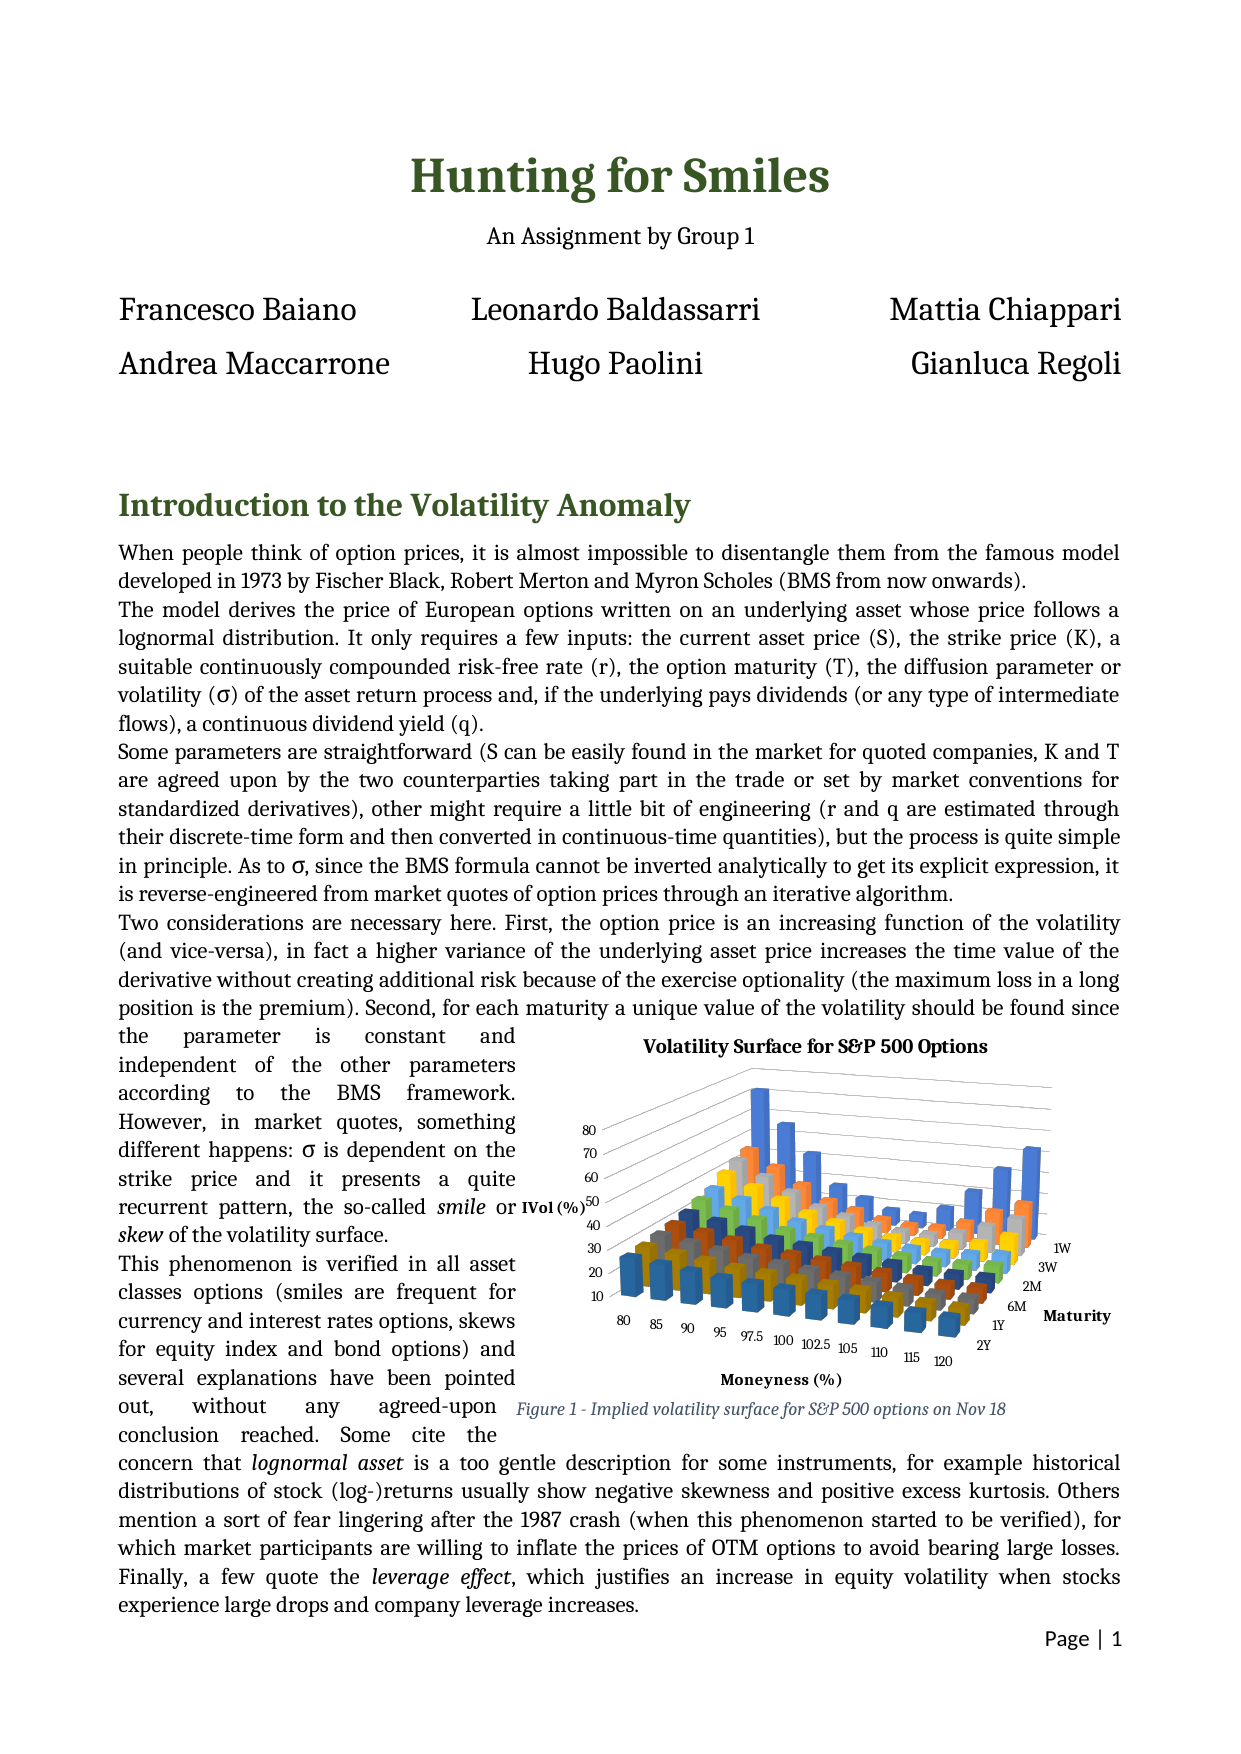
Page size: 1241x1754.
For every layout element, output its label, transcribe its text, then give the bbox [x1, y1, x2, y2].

text Andrea Maccarrone Hugo Paolini Gianluca Regoli [118, 344, 1122, 383]
text Francesco Baiano Leonardo Baldassarri Mattia Chiappari [118, 291, 1122, 329]
text Some parameters are straightforward (S can be easily found in the market for quoted companies, K and T are agreed upon by the two counterparties taking part in the trade or set by market conventions for standardized derivatives), other might require a little bit of engineering (r and q are estimated through their discrete-time form and then converted in continuous-time quantities), but the process is quite simple in principle. As to σ, since the BMS formula cannot be inverted analytically to get its explicit expression, it is reverse-engineered from market quotes of option prices through an iterative algorithm. [118, 739, 1122, 907]
text The model derives the price of European options written on an underlying asset whose price follows a lognormal distribution. It only requires a few inputs: the current asset price (S), the strike price (K), a suitable continuously compounded risk-free rate (r), the option maturity (T), the diffusion parameter or volatility (σ) of the asset return process and, if the underlying pays dividends (or any type of intermediate flows), a continuous dividend yield (q). [118, 597, 1122, 737]
text This phenomenon is verified in all asset classes options (smiles are frequent for currency and interest rates options, skews for equity index and bond options) and several explanations have been pointed out, without any agreed-upon conclusion reached. Some cite the concern that lognormal asset is a too gentle description for some instruments, for example historical distributions of stock (log-)returns usually show negative skewness and positive excess kurtosis. Others mention a sort of fear lingering after the 1987 crash (when this phenomenon started to be verified), for which market participants are willing to inflate the prices of OTM options to avoid bearing large losses. Finally, a few quote the leverage effect, which justifies an increase in equity volatility when stocks experience large drops and company leverage increases. [118, 1251, 1122, 1618]
text Hunting for Smiles [118, 148, 1122, 205]
text Two considerations are necessary here. First, the option price is an increasing function of the volatility (and vice-versa), in fact a higher variance of the underlying asset price increases the time value of the derivative without creating additional risk because of the exercise optionality (the maximum loss in a long position is the premium). Second, for each maturity a unique value of the volatility should be found since the parameter is constant and independent of the other parameters according to the BMS framework. However, in market quotes, something different happens: σ is dependent on the strike price and it presents a quite recurrent pattern, the so-called smile or skew of the volatility surface. [118, 909, 1122, 1249]
text Introduction to the Volatility Anomaly [118, 486, 1122, 524]
text An Assignment by Group 1 [118, 222, 1122, 251]
text When people think of option prices, it is almost impossible to disentangle them from the famous model developed in 1973 by Fischer Black, Robert Merton and Myron Scholes (BMS from now onwards). [118, 540, 1122, 594]
